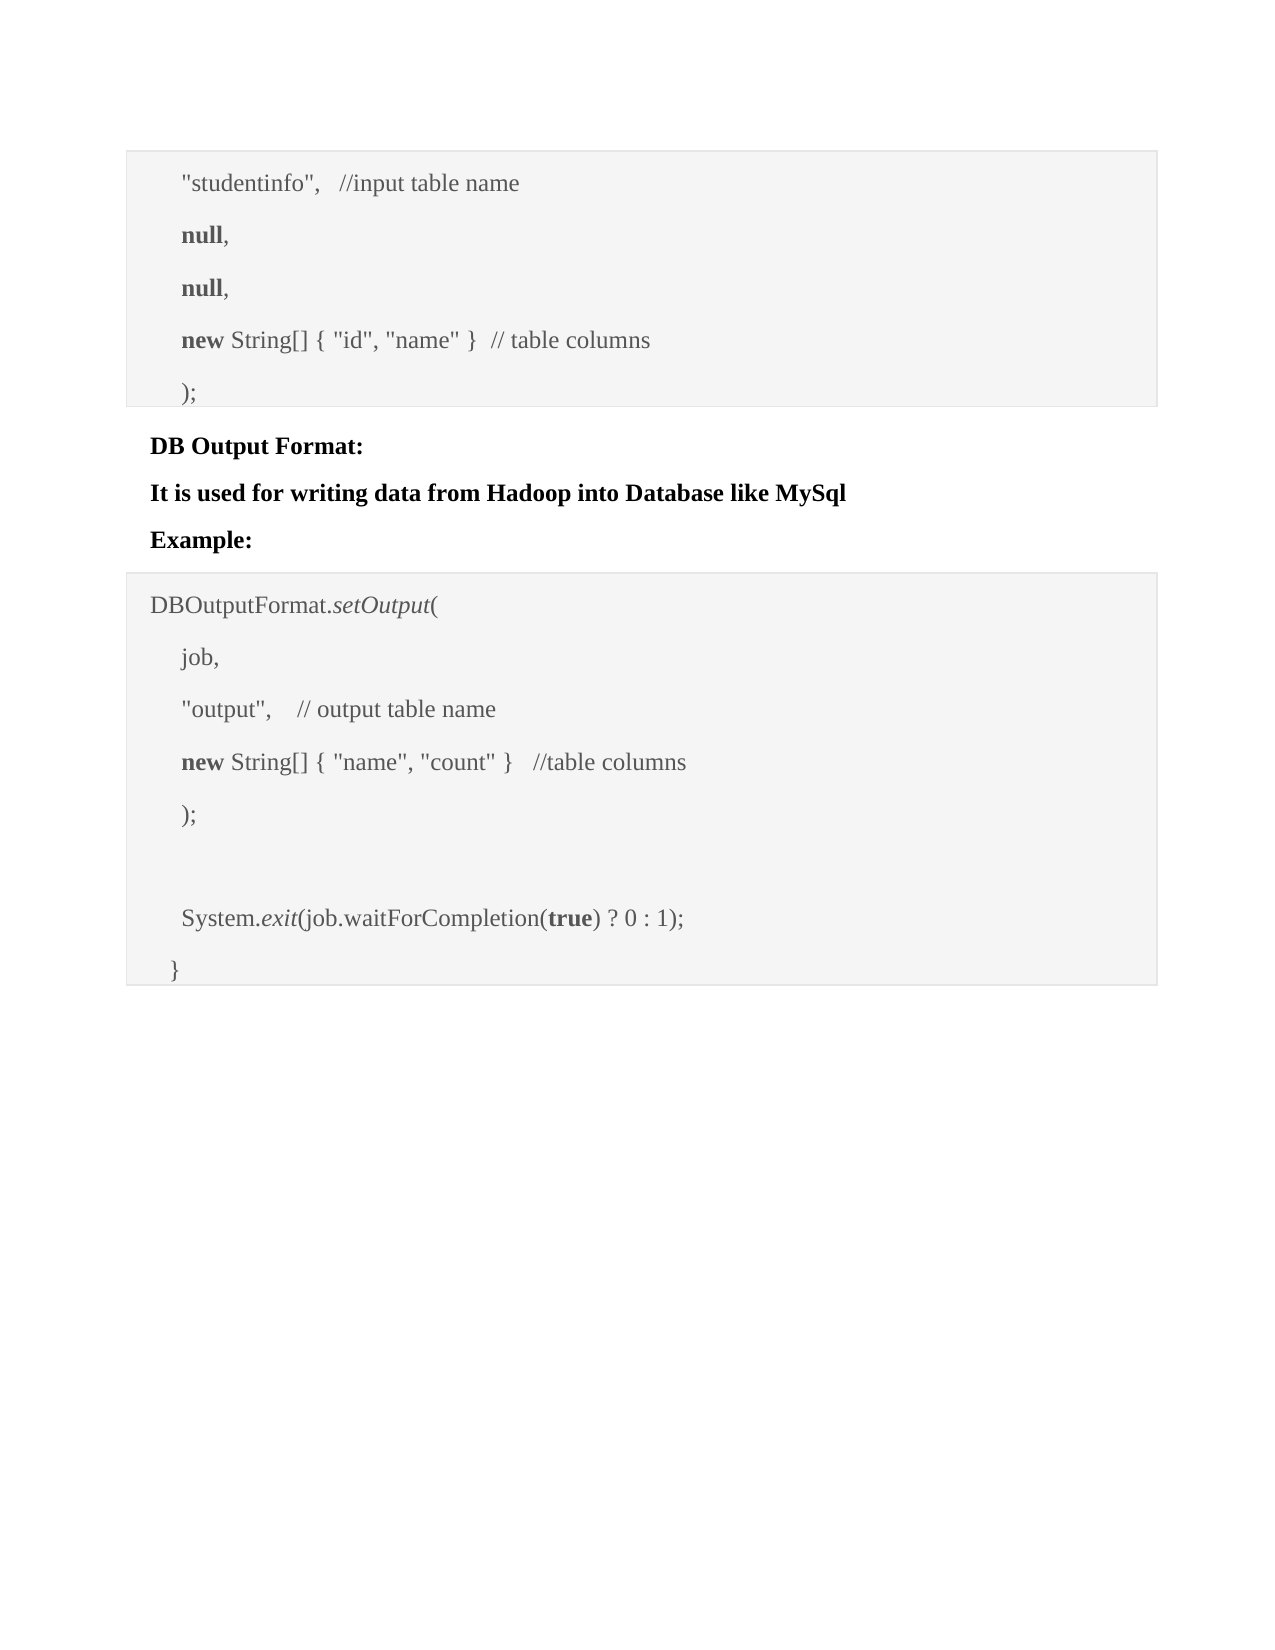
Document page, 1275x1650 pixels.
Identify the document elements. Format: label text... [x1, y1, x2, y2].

text ); [127, 781, 1156, 828]
text DB Output Format: [150, 431, 1125, 459]
text "output", // output table name [127, 676, 1156, 723]
text null, [127, 202, 1156, 249]
text ); [127, 359, 1156, 406]
text DBOutputFormat.setOutput( [127, 574, 1156, 619]
text job, [127, 624, 1156, 671]
text null, [127, 254, 1156, 301]
text new String[] { "id", "name" } // table columns [127, 307, 1156, 353]
text } [127, 937, 1156, 984]
text "studentinfo", //input table name [127, 152, 1156, 197]
text new String[] { "name", "count" } //table columns [127, 728, 1156, 776]
text It is used for writing data from Hadoop into Database like MySql [150, 478, 1125, 507]
text System.exit(job.waitForCompletion(true) ? 0 : 1); [127, 885, 1156, 932]
text Example: [150, 525, 1125, 554]
